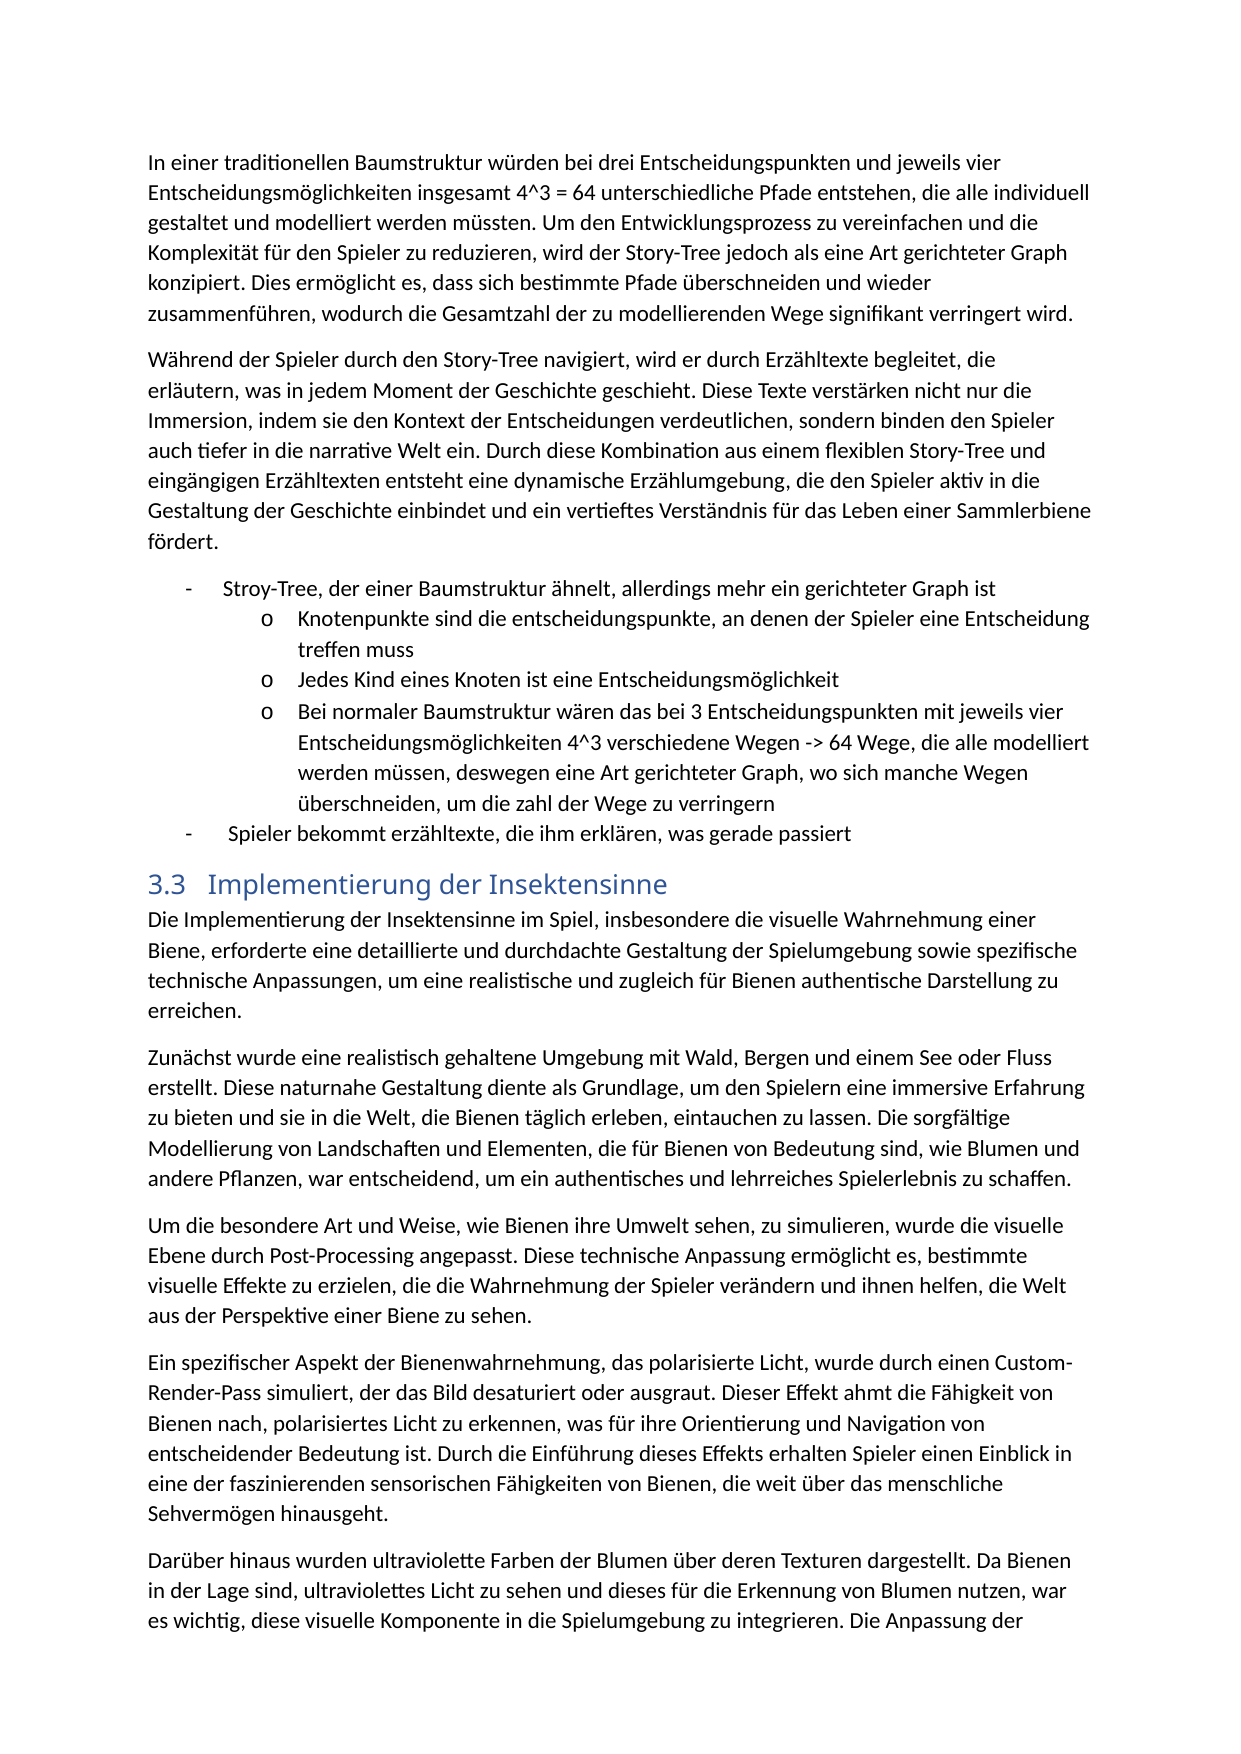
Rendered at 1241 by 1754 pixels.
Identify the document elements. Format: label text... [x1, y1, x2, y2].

list Knotenpunkte sind die entscheidungspunkte, an denen der Spieler eine Entscheidung treffen muss [260, 604, 1093, 663]
text Zunächst wurde eine realistisch gehaltene Umgebung mit Wald, Bergen und einem See oder Fluss erstellt. Diese naturnahe Gestaltung diente als Grundlage, um den Spielern eine immersive Erfahrung zu bieten und sie in die Welt, die Bienen täglich erleben, eintauchen zu lassen. Die sorgfältige Modellierung von Landschaften und Elementen, die für Bienen von Bedeutung sind, wie Blumen und andere Pflanzen, war entscheidend, um ein authentisches und lehrreiches Spielerlebnis zu schaffen. [148, 1043, 1093, 1192]
subtitle Implementierung der Insektensinne [148, 866, 1093, 903]
list Stroy-Tree, der einer Baumstruktur ähnelt, allerdings mehr ein gerichteter Graph ist [185, 574, 1093, 602]
list Jedes Kind eines Knoten ist eine Entscheidungsmöglichkeit [260, 665, 1093, 694]
text Die Implementierung der Insektensinne im Spiel, insbesondere die visuelle Wahrnehmung einer Biene, erforderte eine detaillierte und durchdachte Gestaltung der Spielumgebung sowie spezifische technische Anpassungen, um eine realistische und zugleich für Bienen authentische Darstellung zu erreichen. [148, 906, 1093, 1024]
text Ein spezifischer Aspekt der Bienenwahrnehmung, das polarisierte Licht, wurde durch einen Custom-Render-Pass simuliert, der das Bild desaturiert oder ausgraut. Dieser Effekt ahmt die Fähigkeit von Bienen nach, polarisiertes Licht zu erkennen, was für ihre Orientierung und Navigation von entscheidender Bedeutung ist. Durch die Einführung dieses Effekts erhalten Spieler einen Einblick in eine der faszinierenden sensorischen Fähigkeiten von Bienen, die weit über das menschliche Sehvermögen hinausgeht. [148, 1348, 1093, 1527]
list Bei normaler Baumstruktur wären das bei 3 Entscheidungspunkten mit jeweils vier Entscheidungsmöglichkeiten 4^3 verschiedene Wegen -> 64 Wege, die alle modelliert werden müssen, deswegen eine Art gerichteter Graph, wo sich manche Wegen überschneiden, um die zahl der Wege zu verringern [260, 697, 1093, 817]
text Während der Spieler durch den Story-Tree navigiert, wird er durch Erzähltexte begleitet, die erläutern, was in jedem Moment der Geschichte geschieht. Diese Texte verstärken nicht nur die Immersion, indem sie den Kontext der Entscheidungen verdeutlichen, sondern binden den Spieler auch tiefer in die narrative Welt ein. Durch diese Kombination aus einem flexiblen Story-Tree und eingängigen Erzähltexten entsteht eine dynamische Erzählumgebung, die den Spieler aktiv in die Gestaltung der Geschichte einbindet und ein vertieftes Verständnis für das Leben einer Sammlerbiene fördert. [148, 346, 1093, 555]
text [148, 1546, 1093, 1634]
list Spieler bekommt erzähltexte, die ihm erklären, was gerade passiert [185, 819, 1093, 847]
text Um die besondere Art und Weise, wie Bienen ihre Umwelt sehen, zu simulieren, wurde die visuelle Ebene durch Post-Processing angepasst. Diese technische Anpassung ermöglicht es, bestimmte visuelle Effekte zu erzielen, die die Wahrnehmung der Spieler verändern und ihnen helfen, die Welt aus der Perspektive einer Biene zu sehen. [148, 1211, 1093, 1329]
text In einer traditionellen Baumstruktur würden bei drei Entscheidungspunkten und jeweils vier Entscheidungsmöglichkeiten insgesamt 4^3 = 64 unterschiedliche Pfade entstehen, die alle individuell gestaltet und modelliert werden müssten. Um den Entwicklungsprozess zu vereinfachen und die Komplexität für den Spieler zu reduzieren, wird der Story-Tree jedoch als eine Art gerichteter Graph konzipiert. Dies ermöglicht es, dass sich bestimmte Pfade überschneiden und wieder zusammenführen, wodurch die Gesamtzahl der zu modellierenden Wege signifikant verringert wird. [148, 148, 1093, 327]
